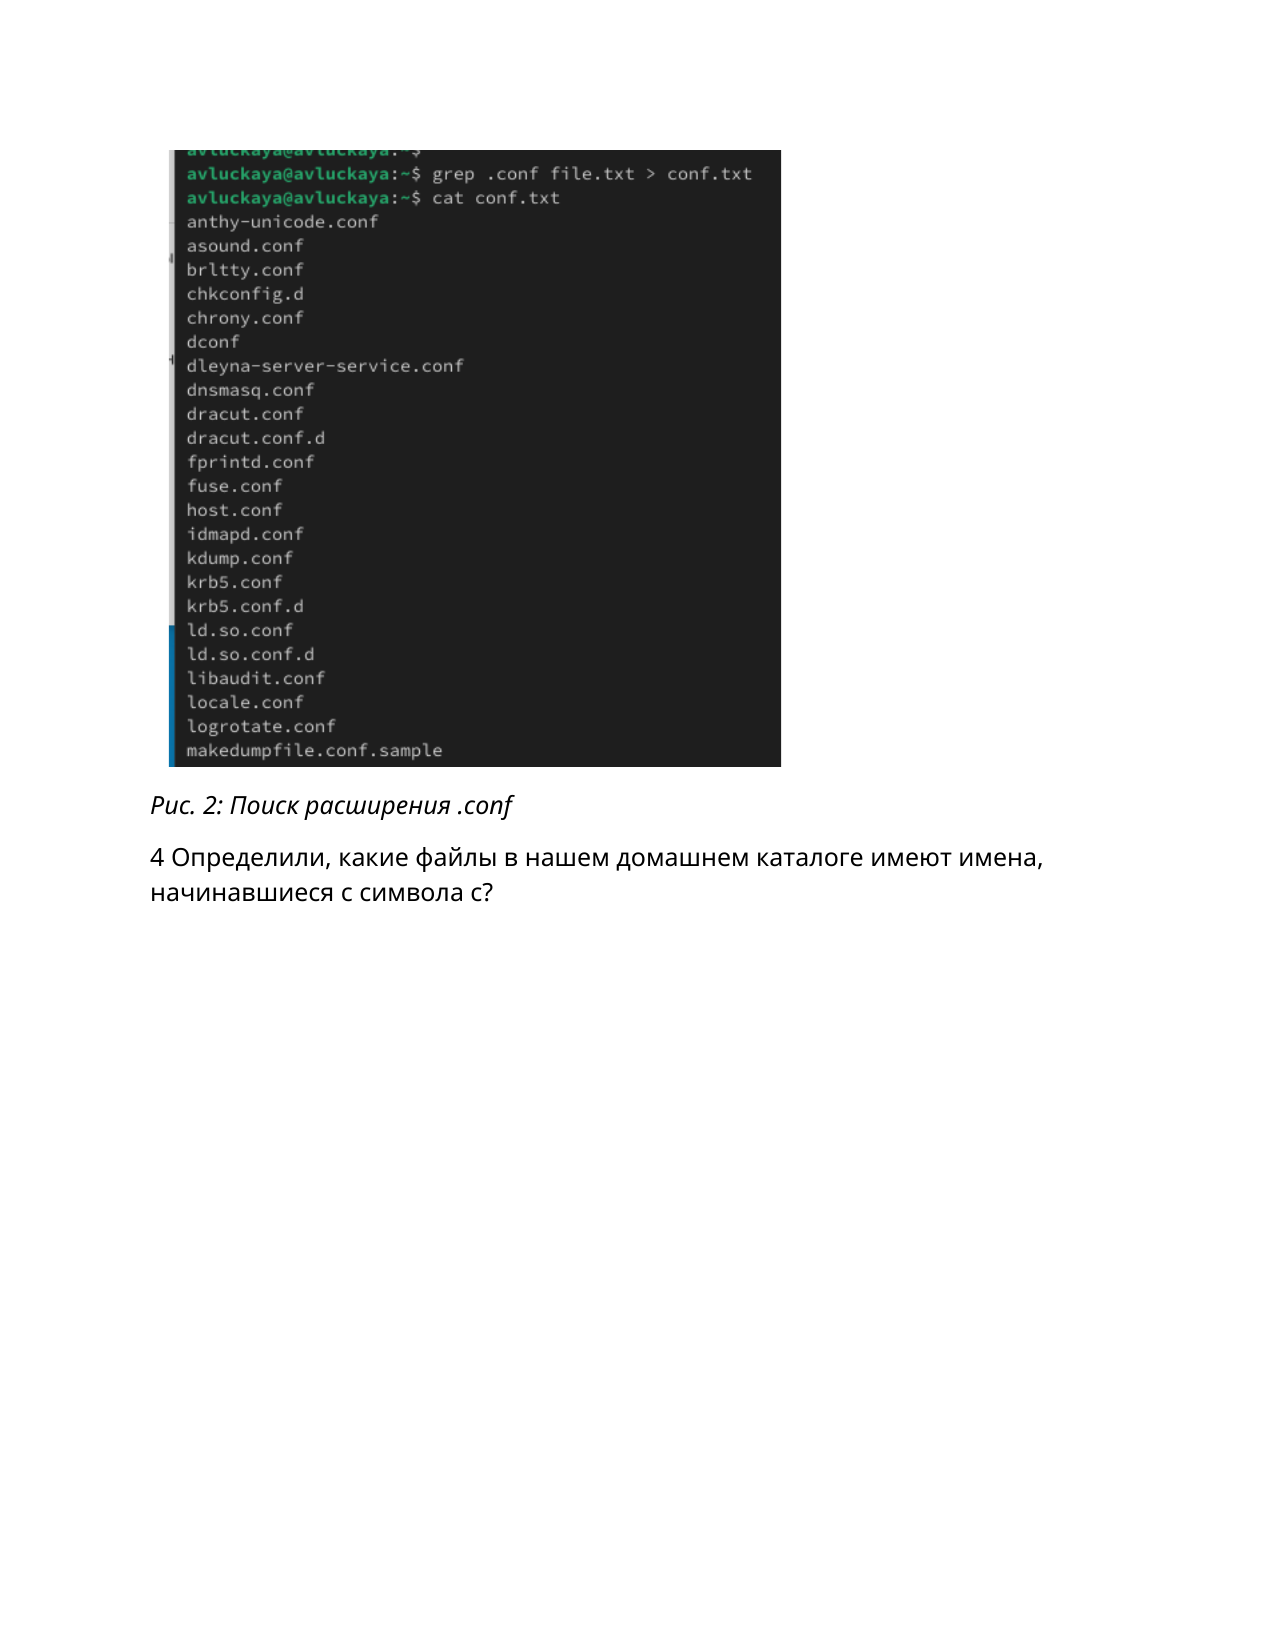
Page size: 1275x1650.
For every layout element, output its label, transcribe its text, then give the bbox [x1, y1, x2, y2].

text 4 Определили, какие файлы в нашем домашнем каталоге имеют имена, начинавшиеся с символа c? [150, 840, 1125, 908]
picture [168, 150, 782, 767]
text Рис. 2: Поиск расширения .conf [150, 787, 1125, 821]
